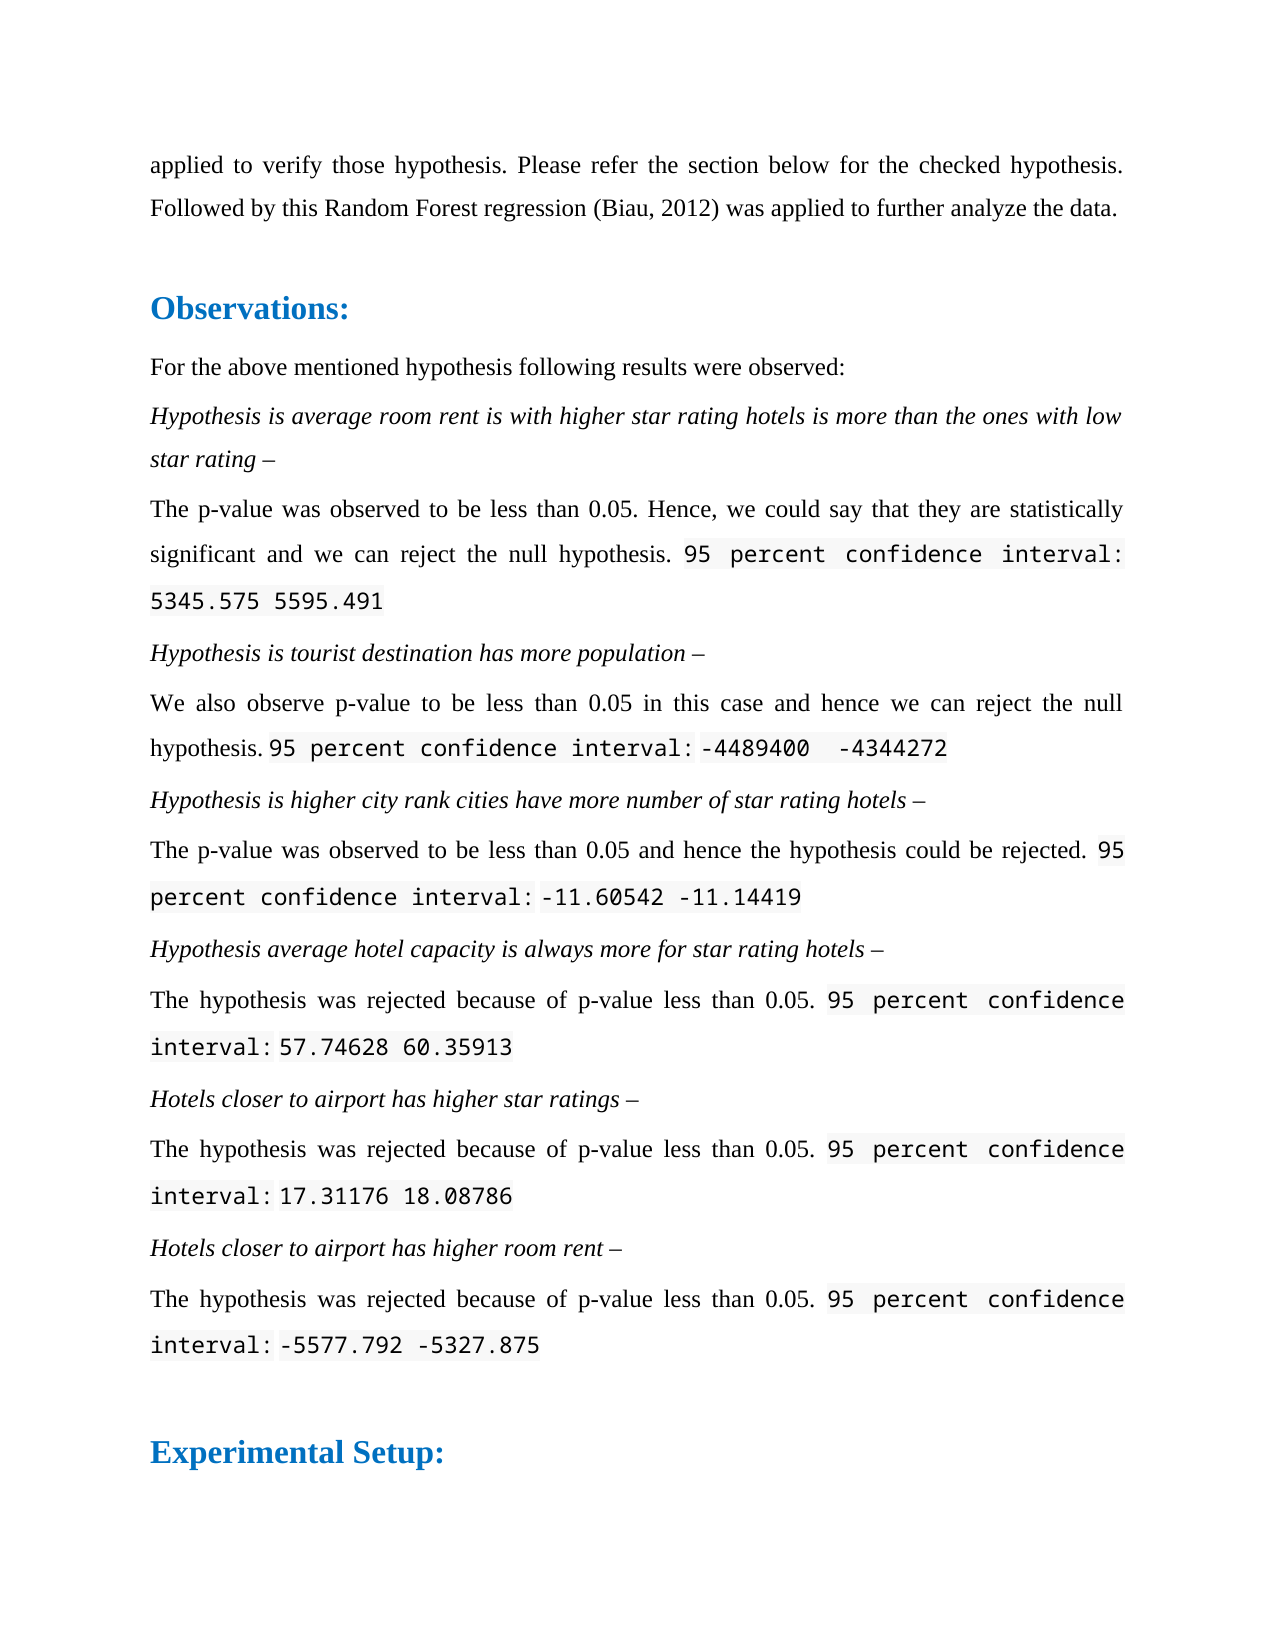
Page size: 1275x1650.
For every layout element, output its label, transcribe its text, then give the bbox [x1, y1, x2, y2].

text Observations: [150, 288, 1125, 327]
text The hypothesis was rejected because of p-value less than 0.05. 95 percent confidence interval: -5577.792 -5327.875 [150, 1283, 1125, 1361]
text Hotels closer to airport has higher room rent – [150, 1233, 1125, 1262]
text Experimental Setup: [150, 1432, 1125, 1470]
text Hotels closer to airport has higher star ratings – [150, 1084, 1125, 1113]
text The hypothesis was rejected because of p-value less than 0.05. 95 percent confidence interval: 57.74628 60.35913 [150, 984, 1125, 1062]
text The p-value was observed to be less than 0.05 and hence the hypothesis could be rejected. 95 percent confidence interval: -11.60542 -11.14419 [150, 834, 1125, 913]
text Hypothesis is higher city rank cities have more number of star rating hotels – [150, 785, 1125, 814]
text The p-value was observed to be less than 0.05. Hence, we could say that they are statistically significant and we can reject the null hypothesis. 95 percent confidence interval: 5345.575 5595.491 [150, 494, 1125, 616]
text Hypothesis average hotel capacity is always more for star rating hotels – [150, 934, 1125, 963]
text Hypothesis is average room rent is with higher star rating hotels is more than the ones with low star rating – [150, 401, 1125, 473]
text Hypothesis is tourist destination has more population – [150, 638, 1125, 667]
text The hypothesis was rejected because of p-value less than 0.05. 95 percent confidence interval: 17.31176 18.08786 [150, 1133, 1125, 1211]
text For the above mentioned hypothesis following results were observed: [150, 352, 1125, 381]
text We also observe p-value to be less than 0.05 in this case and hence we can reject the null hypothesis. 95 percent confidence interval: -4489400 -4344272 [150, 688, 1125, 763]
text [150, 150, 1125, 222]
